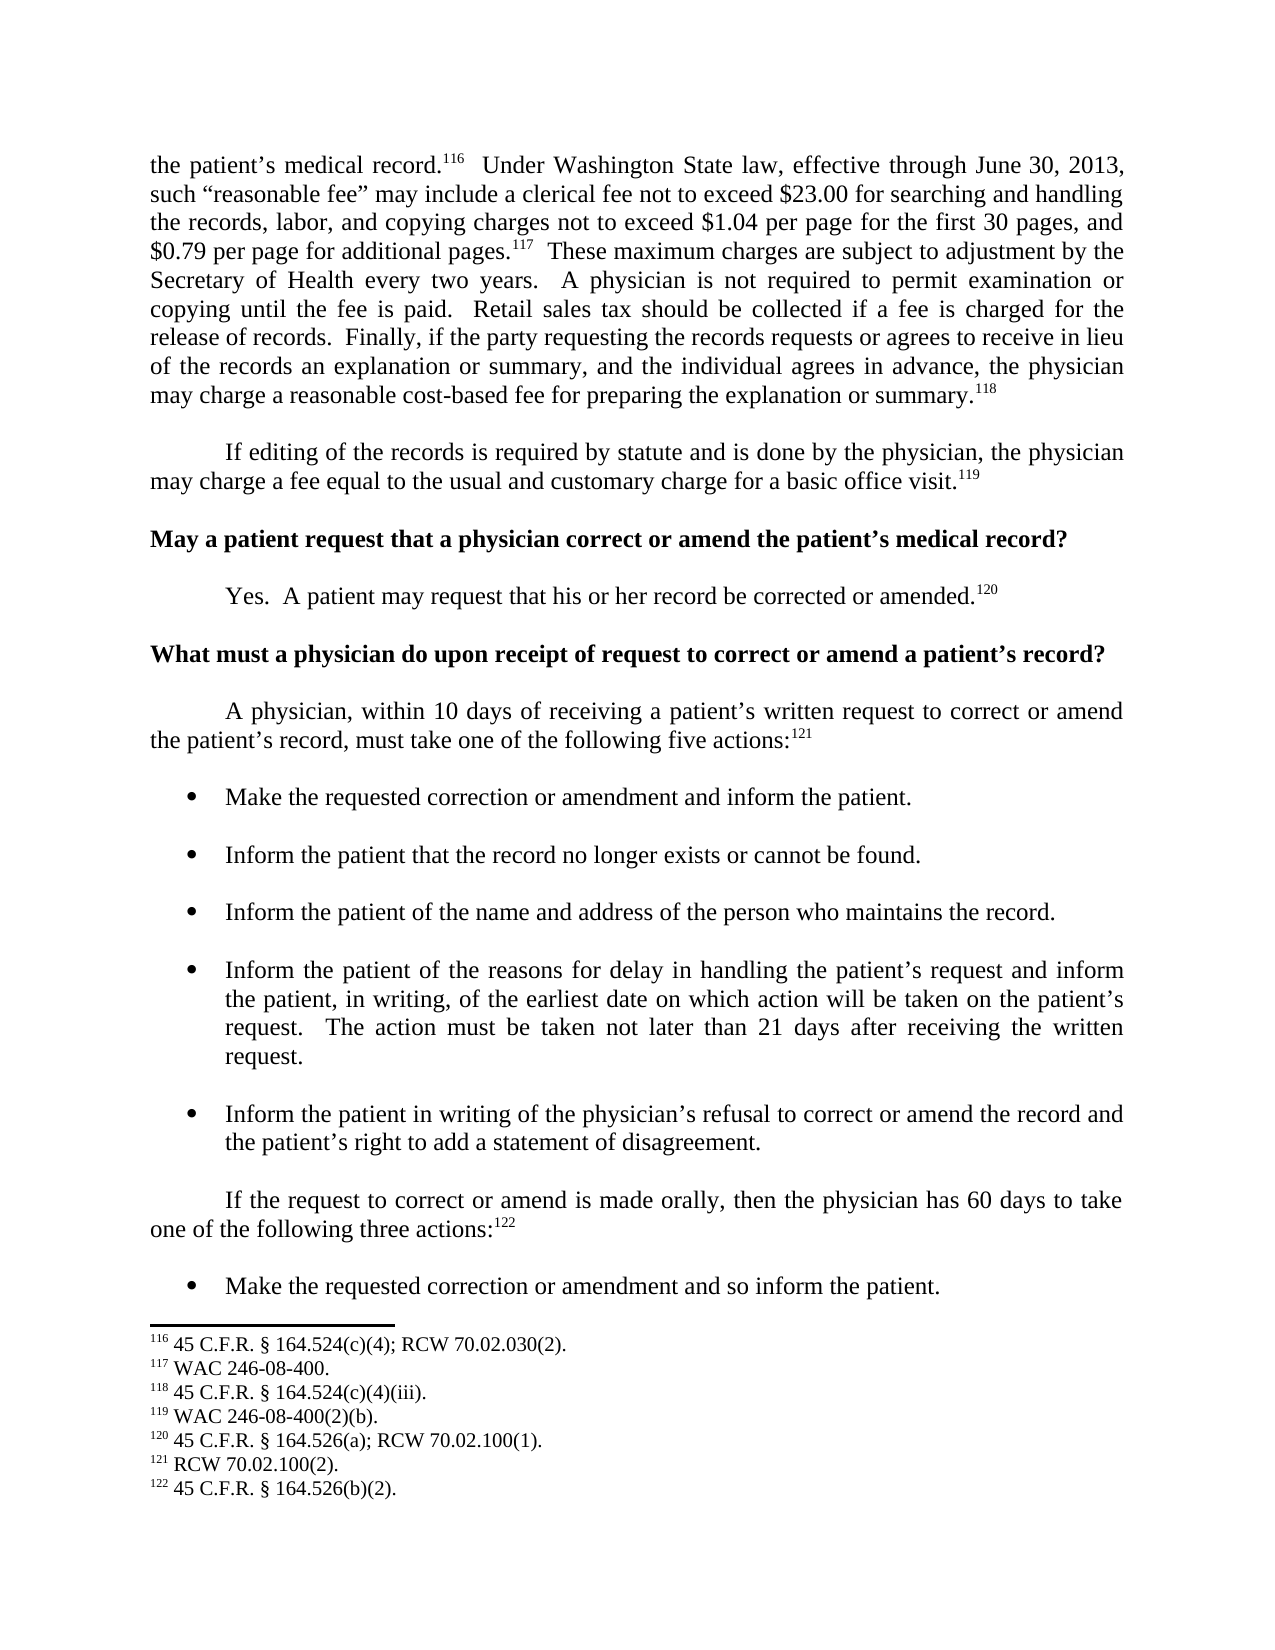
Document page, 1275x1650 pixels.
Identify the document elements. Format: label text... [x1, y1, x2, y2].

list Inform the patient of the name and address of the person who maintains the record. [187, 897, 1125, 926]
text A physician, within 10 days of receiving a patient’s written request to correct or amend the patient’s record, must take one of the following five actions: [150, 696, 1125, 754]
text If the request to correct or amend is made orally, then the physician has 60 days to take one of the following three actions: [150, 1185, 1125, 1242]
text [150, 150, 1125, 409]
list Make the requested correction or amendment and so inform the patient. [187, 1271, 1125, 1300]
subtitle May a patient request that a physician correct or amend the patient’s medical record? [150, 524, 1125, 552]
list Inform the patient of the reasons for delay in handling the patient’s request and inform the patient, in writing, of the earliest date on which action will be taken on the patient’s request. The action must be taken not later than 21 days after receiving the written request. [187, 955, 1125, 1070]
list Inform the patient in writing of the physician’s refusal to correct or amend the record and the patient’s right to add a statement of disagreement. [187, 1099, 1125, 1156]
subtitle What must a physician do upon receipt of request to correct or amend a patient’s record? [150, 639, 1125, 667]
text If editing of the records is required by statute and is done by the physician, the physician may charge a fee equal to the usual and customary charge for a basic office visit. [150, 437, 1125, 495]
list Make the requested correction or amendment and inform the patient. [187, 782, 1125, 811]
list Inform the patient that the record no longer exists or cannot be found. [187, 840, 1125, 869]
text Yes. A patient may request that his or her record be corrected or amended. [150, 581, 1125, 610]
